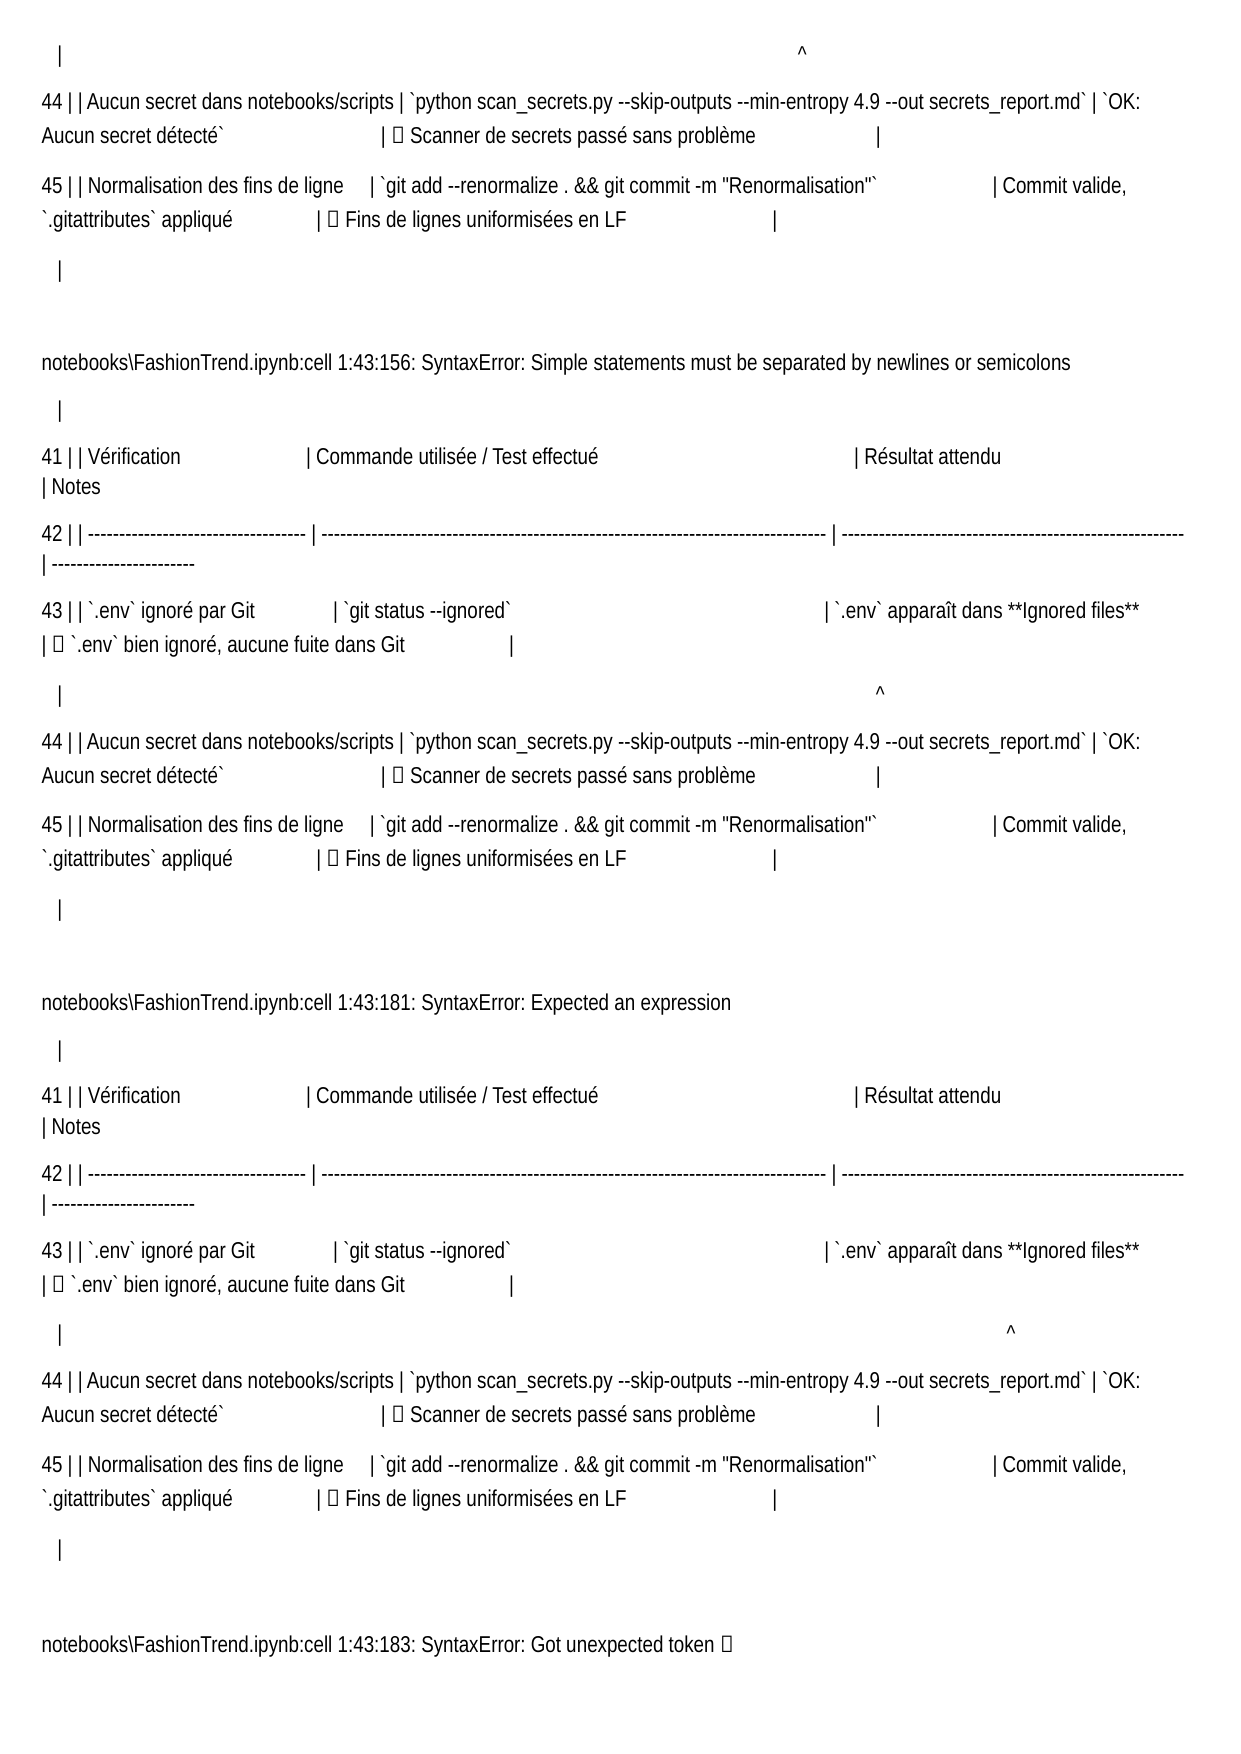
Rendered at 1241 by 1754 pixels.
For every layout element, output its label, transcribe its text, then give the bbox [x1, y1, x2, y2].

text | [41, 396, 1193, 422]
text notebooks\FashionTrend.ipynb:cell 1:43:183: SyntaxError: Got unexpected token ✅ [41, 1628, 1193, 1659]
text | ^ [41, 41, 1193, 68]
text 41 | | Vérification | Commande utilisée / Test effectué | Résultat attendu | Notes [41, 1082, 1193, 1139]
text | [41, 895, 1193, 921]
text | [41, 256, 1193, 282]
text | [41, 1534, 1193, 1561]
text 43 | | `.env` ignoré par Git | `git status --ignored` | `.env` apparaît dans **Ignored files** | ✅ `.env` bien ignoré, aucune fuite dans Git | [41, 1237, 1193, 1299]
text | ^ [41, 681, 1193, 707]
text notebooks\FashionTrend.ipynb:cell 1:43:156: SyntaxError: Simple statements must be separated by newlines or semicolons [41, 349, 1193, 376]
text | ^ [41, 1320, 1193, 1347]
text 41 | | Vérification | Commande utilisée / Test effectué | Résultat attendu | Notes [41, 443, 1193, 499]
text 43 | | `.env` ignoré par Git | `git status --ignored` | `.env` apparaît dans **Ignored files** | ✅ `.env` bien ignoré, aucune fuite dans Git | [41, 597, 1193, 659]
text notebooks\FashionTrend.ipynb:cell 1:43:181: SyntaxError: Expected an expression [41, 989, 1193, 1015]
text | [41, 1036, 1193, 1062]
